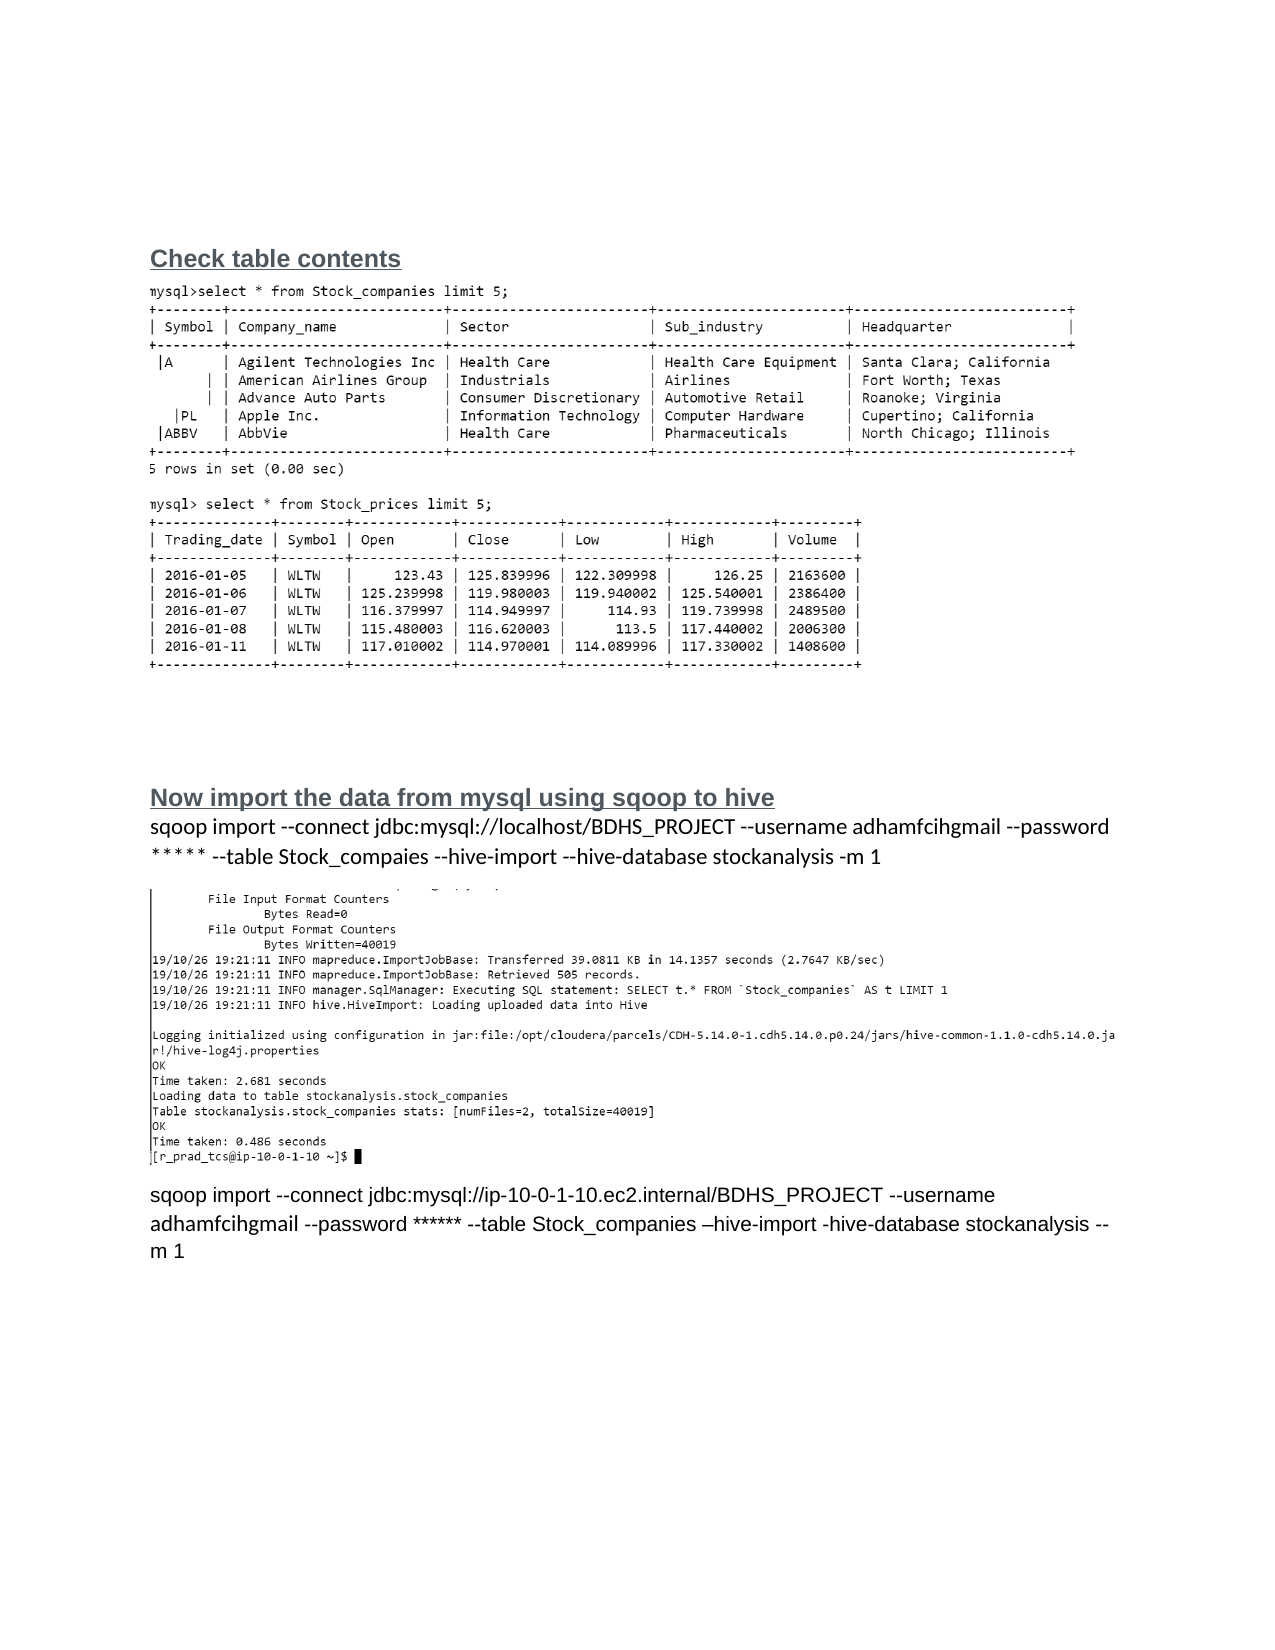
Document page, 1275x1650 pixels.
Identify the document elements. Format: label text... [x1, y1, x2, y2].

text sqoop import --connect jdbc:mysql://ip-10-0-1-10.ec2.internal/BDHS_PROJECT --username adhamfcihgmail --password ****** --table Stock_companies –hive-import -hive-database stockanalysis --m 1 [150, 1183, 1125, 1263]
text sqoop import --connect jdbc:mysql://localhost/BDHS_PROJECT --username adhamfcihgmail --password ***** --table Stock_compaies --hive-import --hive-database stockanalysis -m 1 [150, 812, 1125, 870]
picture [150, 889, 1125, 1165]
text Check table contents [150, 244, 1125, 272]
text Now import the data from mysql using sqoop to hive [150, 783, 1125, 812]
picture [150, 272, 1125, 671]
